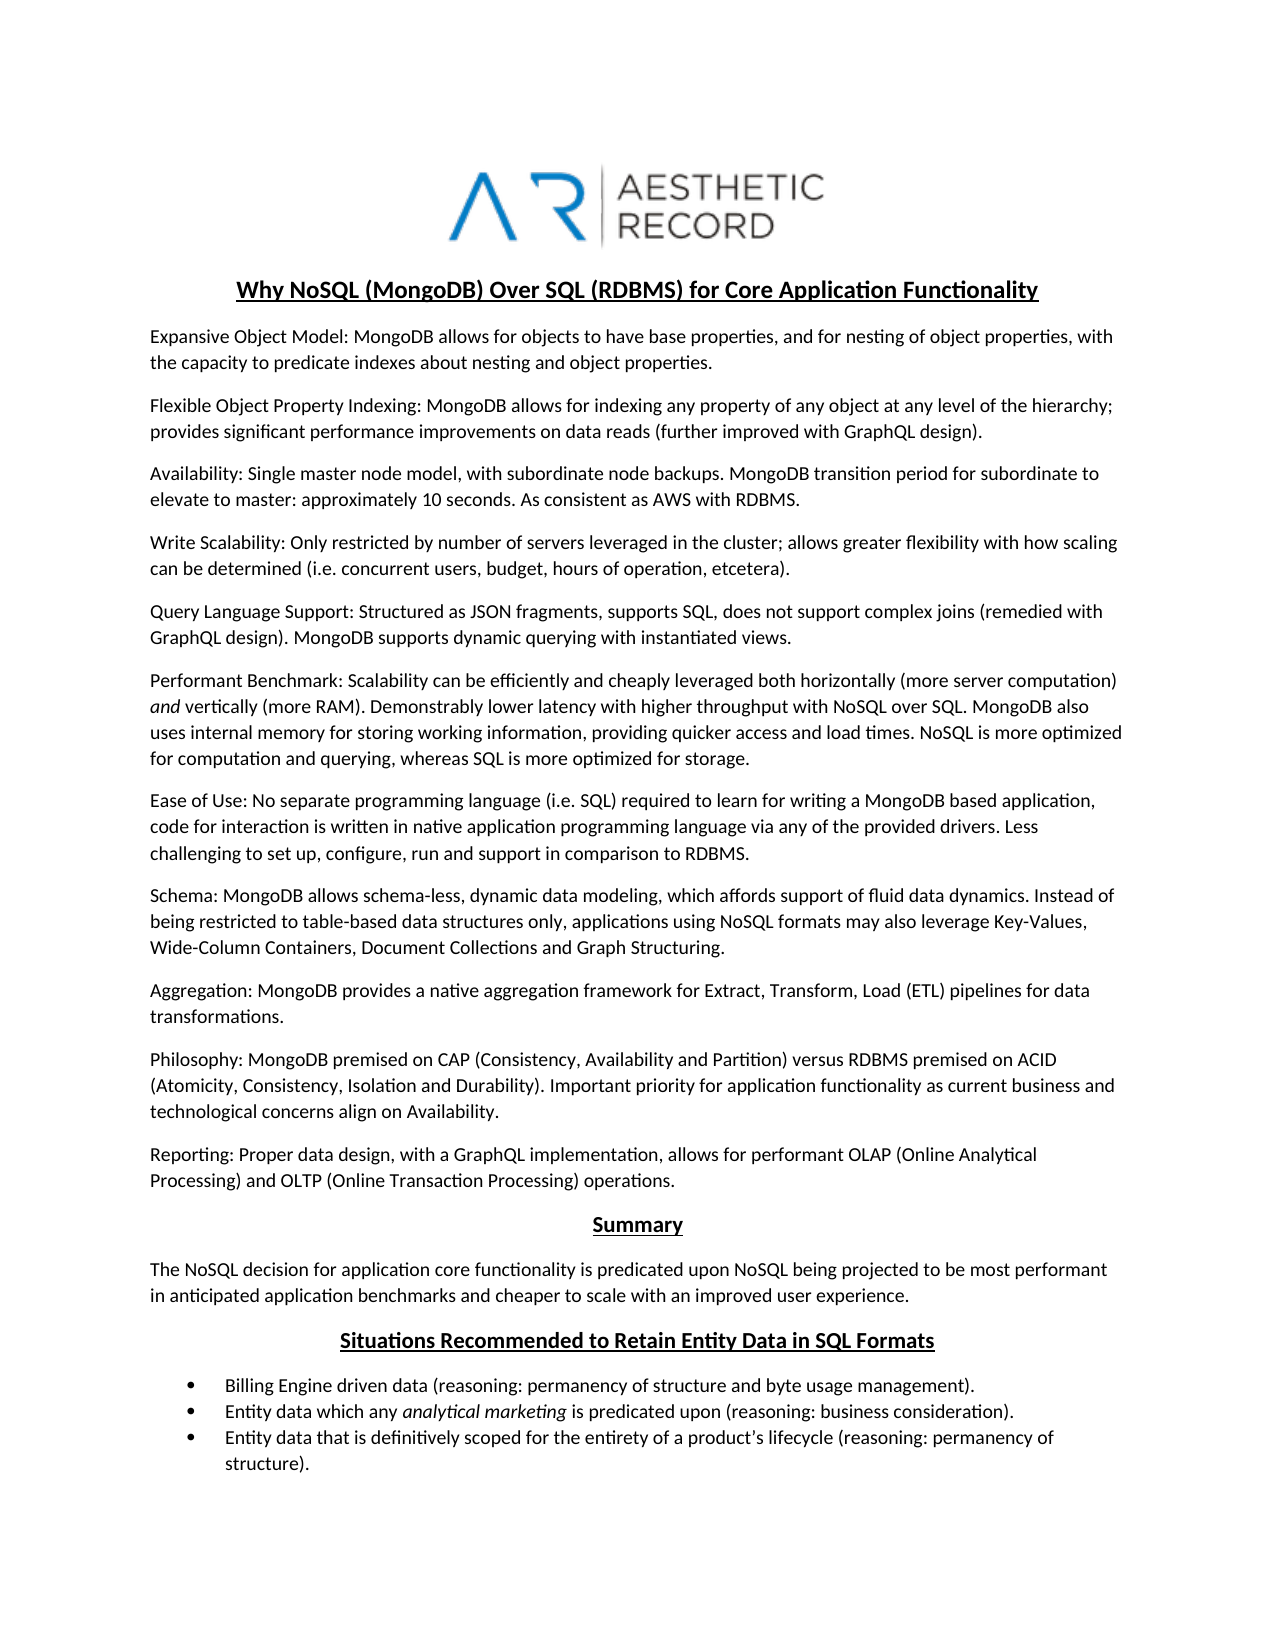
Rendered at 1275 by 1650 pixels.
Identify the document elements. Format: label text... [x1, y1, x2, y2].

text Write Scalability: Only restricted by number of servers leveraged in the cluster; allows greater flexibility with how scaling can be determined (i.e. concurrent users, budget, hours of operation, etcetera). [150, 530, 1125, 581]
text Query Language Support: Structured as JSON fragments, supports SQL, does not support complex joins (remedied with GraphQL design). MongoDB supports dynamic querying with instantiated views. [150, 599, 1125, 649]
text The NoSQL decision for application core functionality is predicated upon NoSQL being projected to be most performant in anticipated application benchmarks and cheaper to scale with an improved user experience. [150, 1257, 1125, 1308]
text Schema: MongoDB allows schema-less, dynamic data modeling, which affords support of fluid data dynamics. Instead of being restricted to table-based data structures only, applications using NoSQL formats may also leverage Key-Values, Wide-Column Containers, Document Collections and Graph Structuring. [150, 883, 1125, 960]
list Entity data that is definitively scoped for the entirety of a product’s lifecycle (reasoning: permanency of structure). [187, 1425, 1125, 1475]
text Why NoSQL (MongoDB) Over SQL (RDBMS) for Core Application Functionality [150, 274, 1125, 305]
text Expansive Object Model: MongoDB allows for objects to have base properties, and for nesting of object properties, with the capacity to predicate indexes about nesting and object properties. [150, 324, 1125, 374]
text Situations Recommended to Retain Entity Data in SQL Formats [150, 1326, 1125, 1354]
picture [442, 150, 833, 256]
text Ease of Use: No separate programming language (i.e. SQL) required to learn for writing a MongoDB based application, code for interaction is written in native application programming language via any of the provided drivers. Less challenging to set up, configure, run and support in comparison to RDBMS. [150, 789, 1125, 865]
list Billing Engine driven data (reasoning: permanency of structure and byte usage management). [187, 1373, 1125, 1397]
list Entity data which any analytical marketing is predicated upon (reasoning: business consideration). [187, 1399, 1125, 1423]
text Aggregation: MongoDB provides a native aggregation framework for Extract, Transform, Load (ETL) pipelines for data transformations. [150, 978, 1125, 1028]
text Summary [150, 1211, 1125, 1238]
text Philosophy: MongoDB premised on CAP (Consistency, Availability and Partition) versus RDBMS premised on ACID (Atomicity, Consistency, Isolation and Durability). Important priority for application functionality as current business and technological concerns align on Availability. [150, 1047, 1125, 1123]
text Flexible Object Property Indexing: MongoDB allows for indexing any property of any object at any level of the hierarchy; provides significant performance improvements on data reads (further improved with GraphQL design). [150, 393, 1125, 443]
text Performant Benchmark: Scalability can be efficiently and cheaply leveraged both horizontally (more server computation) and vertically (more RAM). Demonstrably lower latency with higher throughput with NoSQL over SQL. MongoDB also uses internal memory for storing working information, providing quicker access and load times. NoSQL is more optimized for computation and querying, whereas SQL is more optimized for storage. [150, 668, 1125, 770]
text Reporting: Proper data design, with a GraphQL implementation, allows for performant OLAP (Online Analytical Processing) and OLTP (Online Transaction Processing) operations. [150, 1142, 1125, 1192]
text Availability: Single master node model, with subordinate node backups. MongoDB transition period for subordinate to elevate to master: approximately 10 seconds. As consistent as AWS with RDBMS. [150, 462, 1125, 512]
